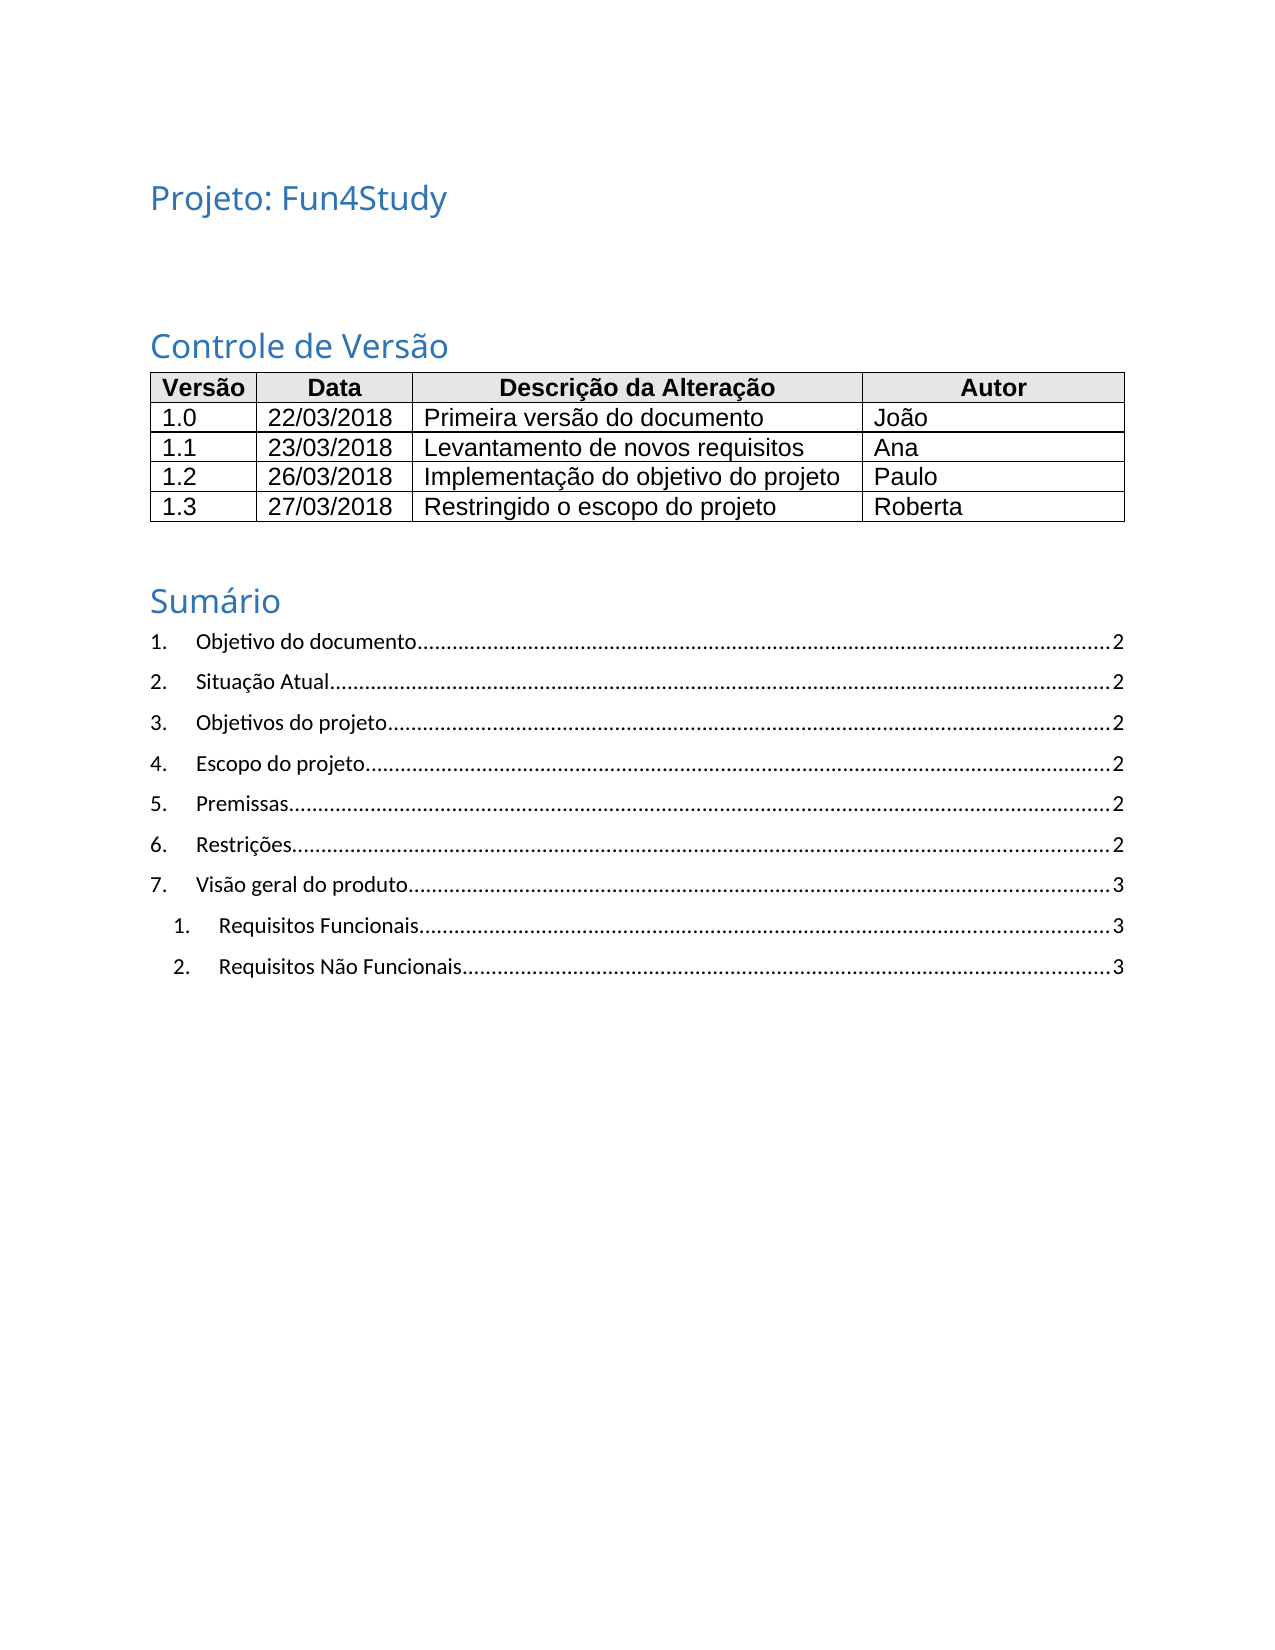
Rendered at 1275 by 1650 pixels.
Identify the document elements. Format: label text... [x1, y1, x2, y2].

table_cell 26/03/2018 [257, 462, 412, 491]
table_cell 1.2 [151, 462, 256, 491]
subtitle Controle de Versão [150, 323, 1125, 368]
table_cell 1.3 [151, 492, 256, 521]
table_cell Primeira versão do documento [413, 403, 862, 431]
table_cell Implementação do objetivo do projeto [413, 462, 862, 491]
table_header Data [257, 373, 412, 402]
table_cell Paulo [863, 462, 1124, 491]
subtitle Projeto: Fun4Study [150, 175, 1125, 220]
table_cell 22/03/2018 [257, 403, 412, 431]
table_cell 23/03/2018 [257, 433, 412, 461]
table_cell Restringido o escopo do projeto [413, 492, 862, 521]
table_cell 27/03/2018 [257, 492, 412, 521]
table_header Autor [863, 373, 1124, 402]
table_cell Ana [863, 433, 1124, 461]
table_cell 1.0 [151, 403, 256, 431]
table_cell Levantamento de novos requisitos [413, 433, 862, 461]
table_cell Roberta [863, 492, 1124, 521]
table_header Versão [151, 373, 256, 402]
table_cell João [863, 403, 1124, 431]
table_cell 1.1 [151, 433, 256, 461]
table_header Descrição da Alteração [413, 373, 862, 402]
